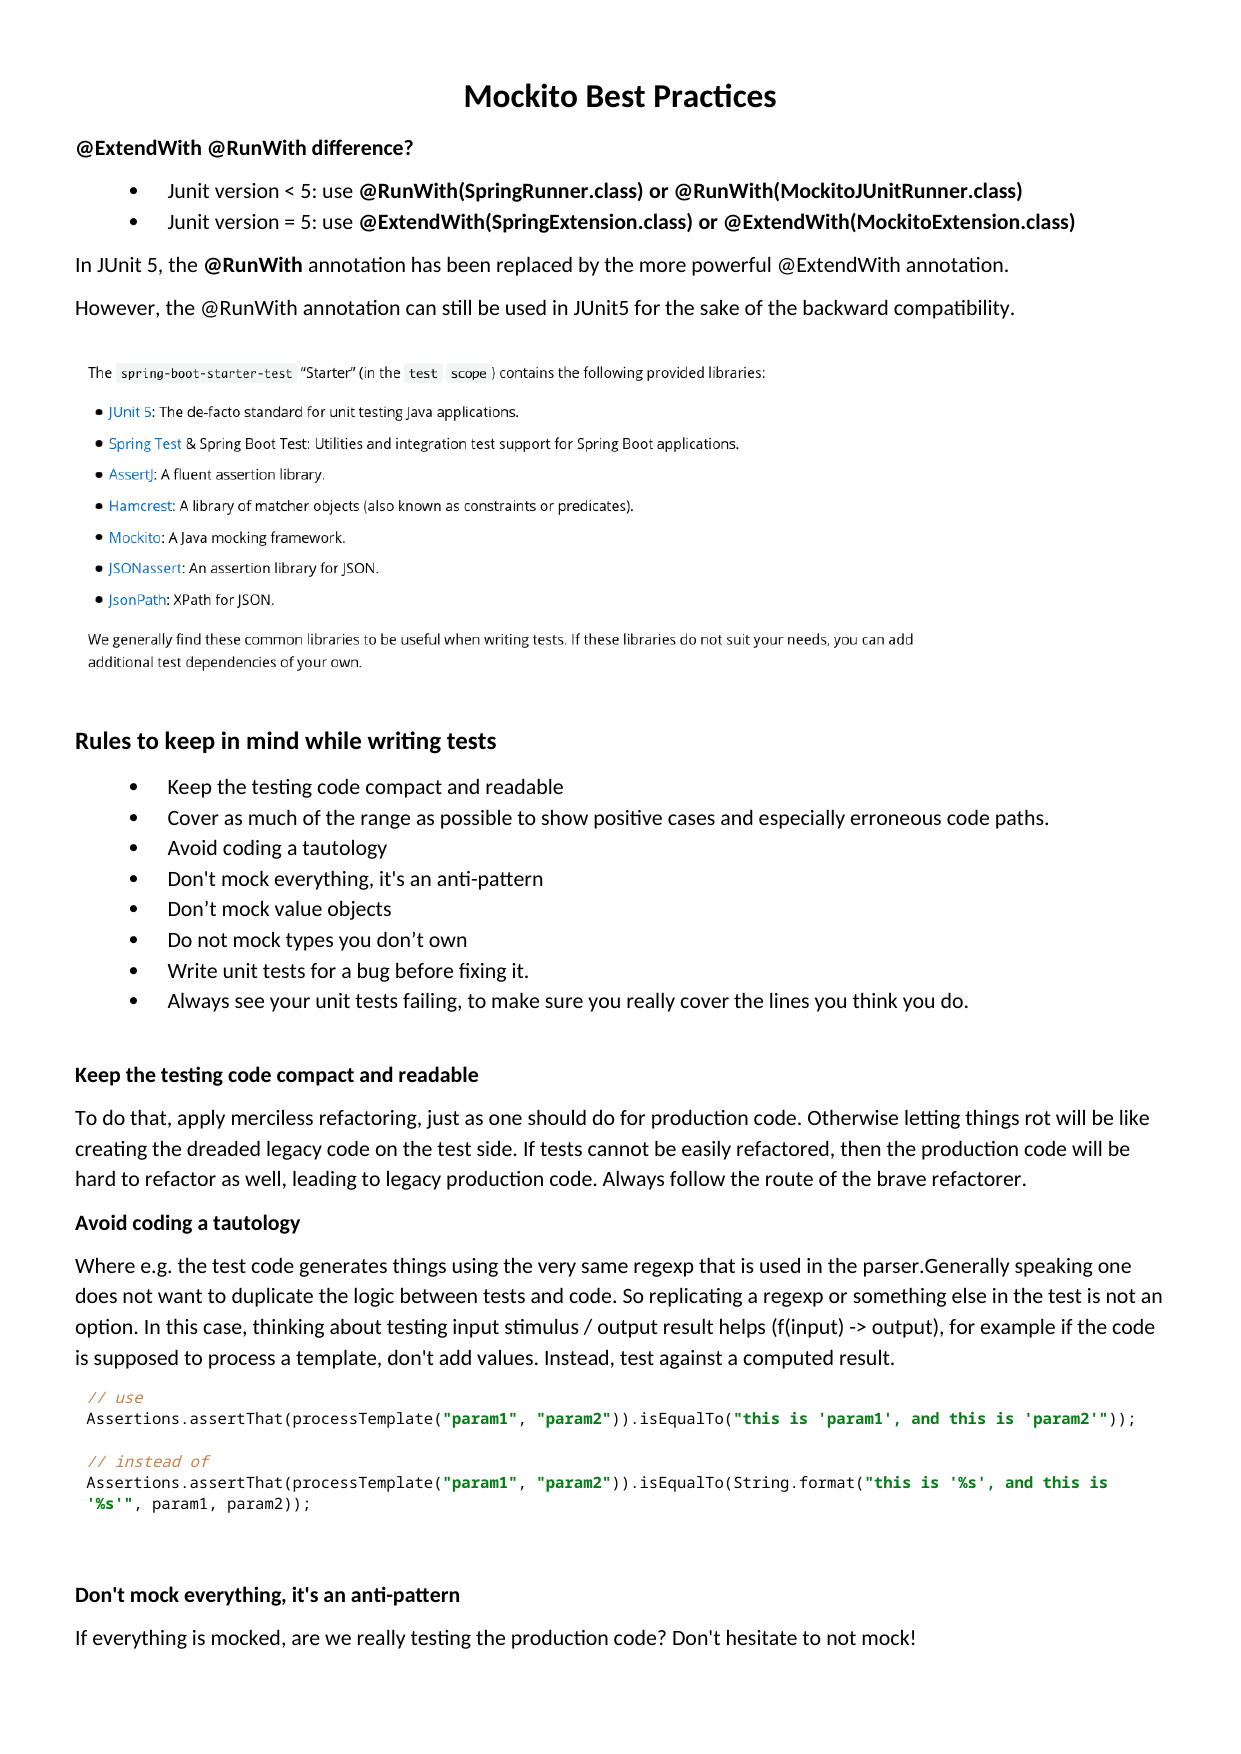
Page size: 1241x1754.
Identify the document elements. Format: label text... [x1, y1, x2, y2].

list Junit version = 5: use @ExtendWith(SpringExtension.class) or @ExtendWith(MockitoExtension.class) [130, 208, 1165, 235]
text However, the @RunWith annotation can still be used in JUnit5 for the sake of the backward compatibility. [75, 294, 1165, 321]
text In JUnit 5, the @RunWith annotation has been replaced by the more powerful @ExtendWith annotation. [75, 251, 1165, 278]
text If everything is mocked, are we really testing the production code? Don't hesitate to not mock! [75, 1624, 1165, 1651]
text Where e.g. the test code generates things using the very same regexp that is used in the parser.Generally speaking one does not want to duplicate the logic between tests and code. So replicating a regexp or something else in the test is not an option. In this case, thinking about testing input stimulus / output result helps (f(input) -> output), for example if the code is supposed to process a template, don't add values. Instead, test against a computed result. [75, 1252, 1165, 1370]
picture [67, 357, 918, 679]
list Do not mock types you don’t own [130, 926, 1165, 953]
text Mockito Best Practices [75, 75, 1165, 116]
list Cover as much of the range as possible to show positive cases and especially erroneous code paths. [130, 804, 1165, 830]
text Rules to keep in mind while writing tests [75, 726, 1165, 756]
text @ExtendWith @RunWith difference? [75, 134, 1165, 161]
list Write unit tests for a bug before fixing it. [130, 957, 1165, 983]
list Always see your unit tests failing, to make sure you really cover the lines you think you do. [130, 987, 1165, 1014]
list Keep the testing code compact and readable [130, 773, 1165, 800]
list Don't mock everything, it's an anti-pattern [130, 865, 1165, 892]
text To do that, apply merciless refactoring, just as one should do for production code. Otherwise letting things rot will be like creating the dreaded legacy code on the test side. If tests cannot be easily refactored, then the production code will be hard to refactor as well, leading to legacy production code. Always follow the route of the brave refactorer. [75, 1104, 1165, 1192]
list Don’t mock value objects [130, 896, 1165, 922]
text Keep the testing code compact and readable [75, 1061, 1165, 1088]
table_header // use Assertions.assertThat(processTemplate("param1", "param2")).isEqualTo("this is 'param1', and this is 'param2'")); // instead of Assertions.assertThat(processTemplate("param1", "param2")).isEqualTo(String.format("this is '%s', and this is '%s'", param1, param2)); [75, 1387, 1163, 1538]
text Avoid coding a tautology [75, 1209, 1165, 1235]
list Avoid coding a tautology [130, 834, 1165, 861]
text Don't mock everything, it's an anti-pattern [75, 1581, 1165, 1608]
list Junit version < 5: use @RunWith(SpringRunner.class) or @RunWith(MockitoJUnitRunner.class) [130, 177, 1165, 204]
